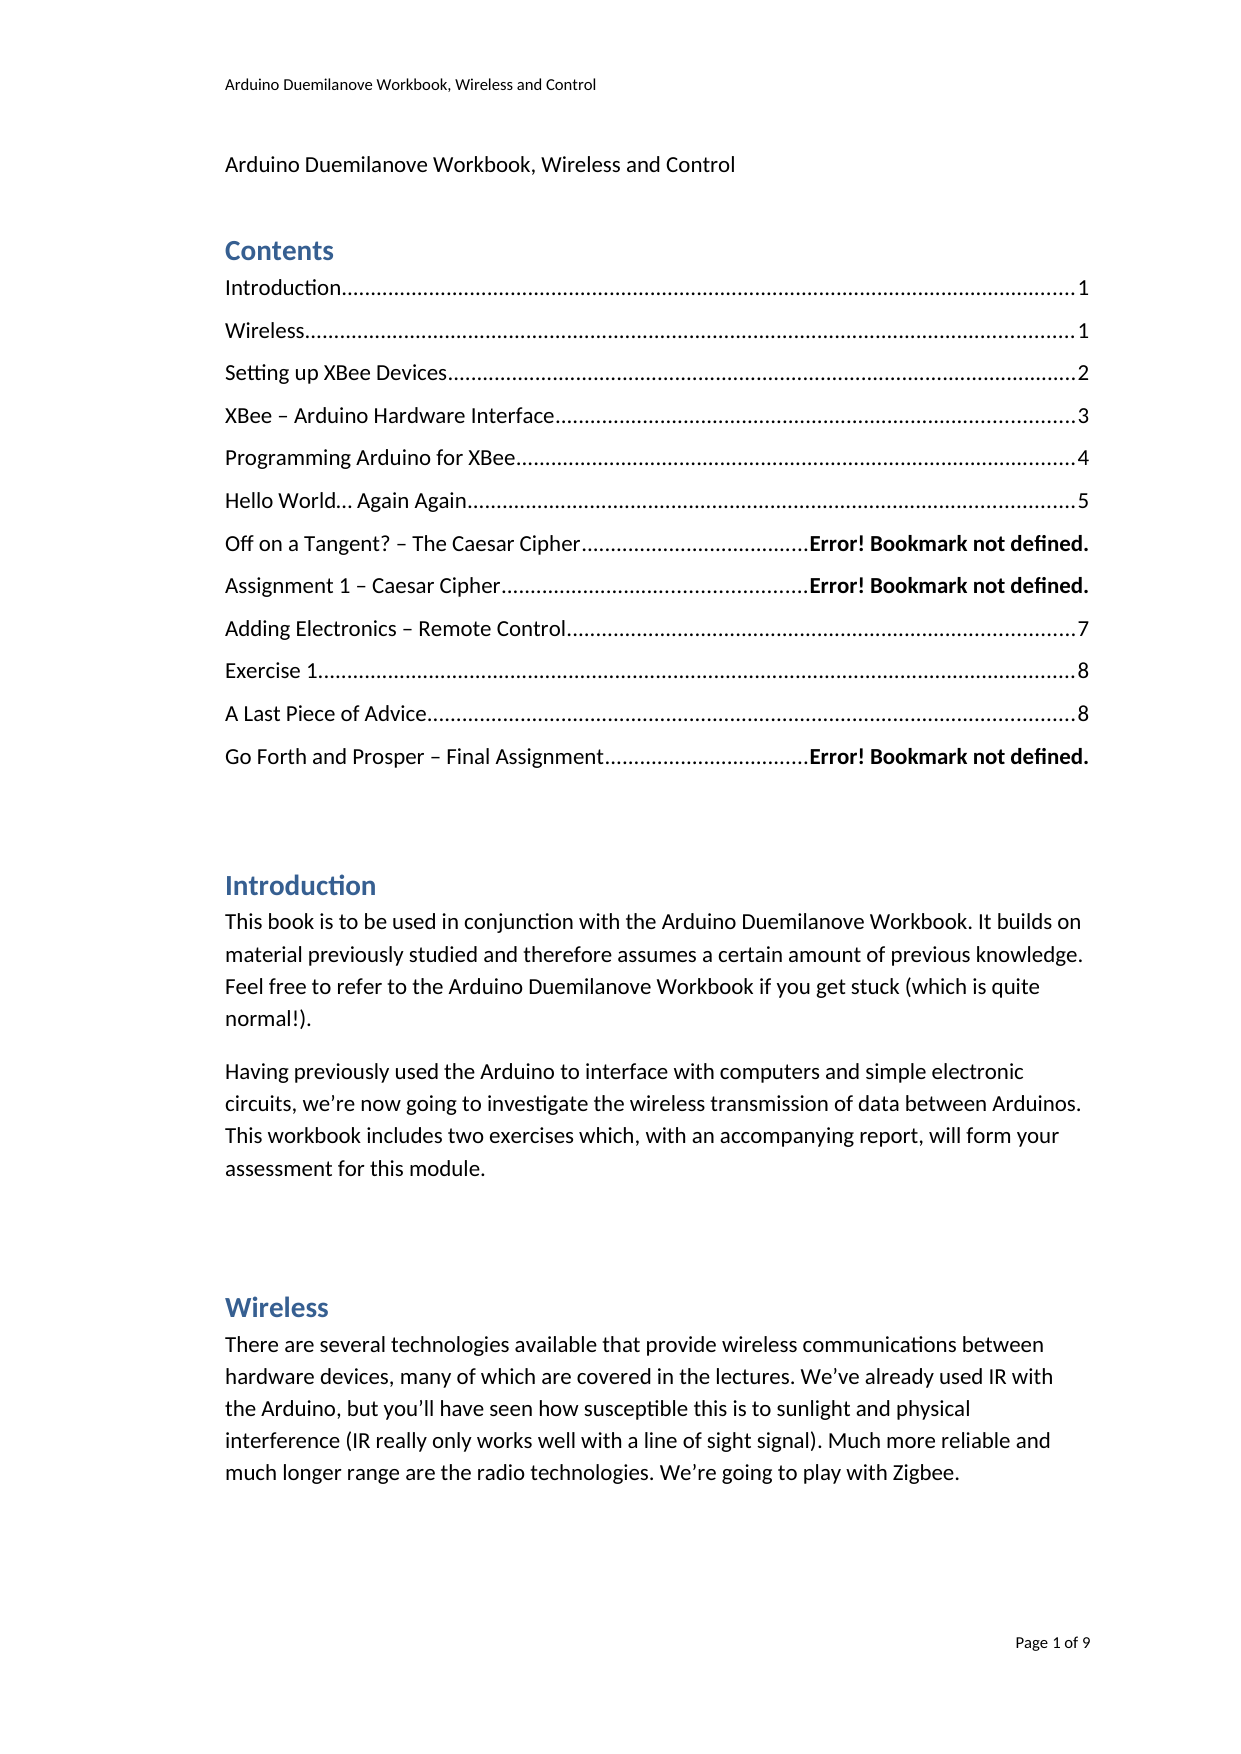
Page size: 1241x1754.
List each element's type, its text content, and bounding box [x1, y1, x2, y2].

text Arduino Duemilanove Workbook, Wireless and Control [225, 150, 1090, 178]
text Introduction 1 [225, 273, 1090, 301]
text Having previously used the Arduino to interface with computers and simple electronic circuits, we’re now going to investigate the wireless transmission of data between Arduinos. This workbook includes two exercises which, with an accompanying report, will form your assessment for this module. [225, 1057, 1090, 1182]
subtitle Introduction [225, 867, 1090, 902]
text Off on a Tangent? – The Caesar Cipher Error! Bookmark not defined. [225, 529, 1090, 557]
subtitle Contents [225, 232, 1090, 268]
subtitle Wireless [225, 1289, 1090, 1324]
text Programming Arduino for XBee 4 [225, 443, 1090, 472]
text This book is to be used in conjunction with the Arduino Duemilanove Workbook. It builds on material previously studied and therefore assumes a certain amount of previous knowledge. Feel free to refer to the Arduino Duemilanove Workbook if you get stuck (which is quite normal!). [225, 907, 1090, 1032]
text Hello World… Again Again 5 [225, 486, 1090, 514]
text Setting up XBee Devices 2 [225, 358, 1090, 386]
text Assignment 1 – Caesar Cipher Error! Bookmark not defined. [225, 571, 1090, 599]
text Adding Electronics – Remote Control 7 [225, 614, 1090, 642]
text A Last Piece of Advice 8 [225, 699, 1090, 727]
text Exercise 1 8 [225, 657, 1090, 684]
text XBee – Arduino Hardware Interface 3 [225, 401, 1090, 429]
text Wireless 1 [225, 316, 1090, 344]
text There are several technologies available that provide wireless communications between hardware devices, many of which are covered in the lectures. We’ve already used IR with the Arduino, but you’ll have seen how susceptible this is to sunlight and physical interference (IR really only works well with a line of sight signal). Much more reliable and much longer range are the radio technologies. We’re going to play with Zigbee. [225, 1330, 1090, 1487]
text Go Forth and Prosper – Final Assignment Error! Bookmark not defined. [225, 742, 1090, 770]
